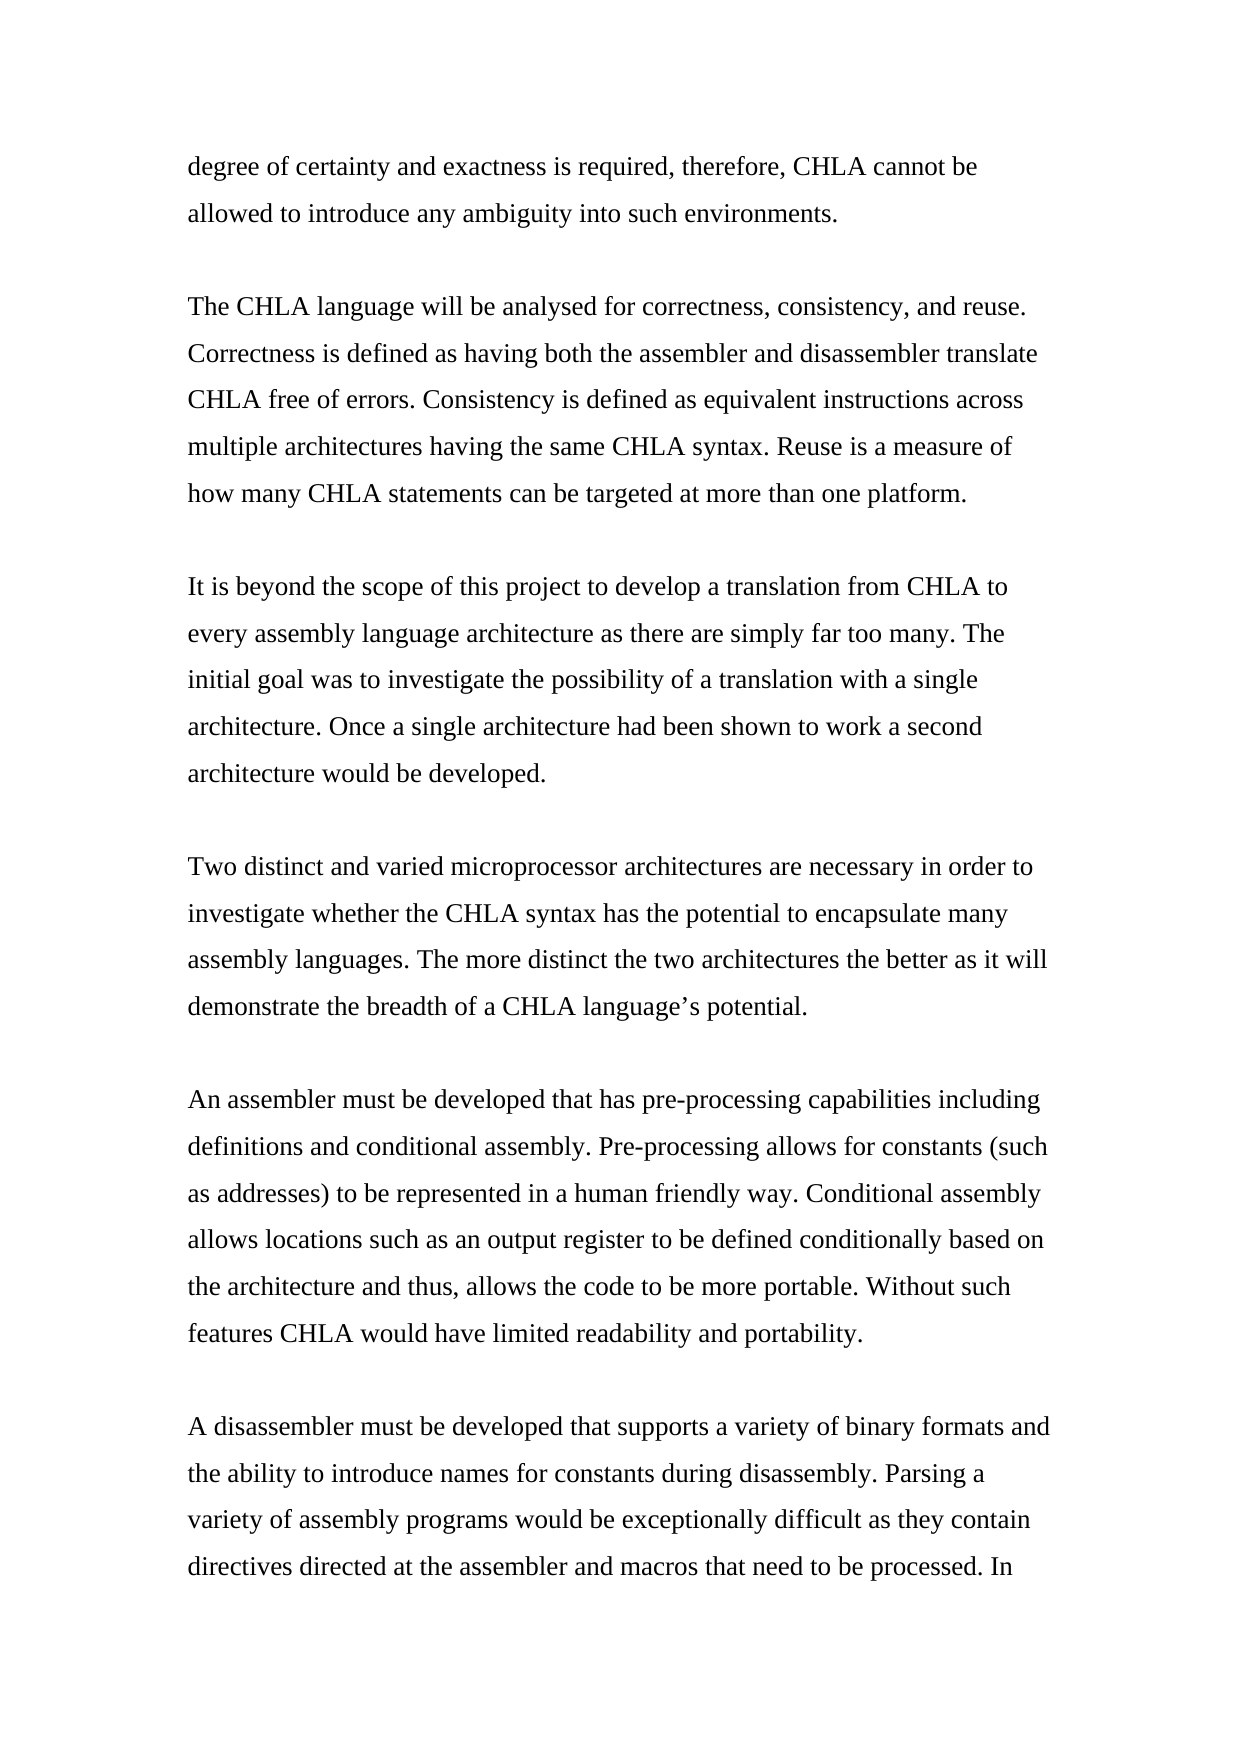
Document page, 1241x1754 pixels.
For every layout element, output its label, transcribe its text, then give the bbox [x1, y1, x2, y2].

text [187, 1410, 1053, 1581]
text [187, 150, 1053, 228]
text The CHLA language will be analysed for correctness, consistency, and reuse. Correctness is defined as having both the assembler and disassembler translate CHLA free of errors. Consistency is defined as equivalent instructions across multiple architectures having the same CHLA syntax. Reuse is a measure of how many CHLA statements can be targeted at more than one platform. [187, 290, 1053, 508]
text It is beyond the scope of this project to develop a translation from CHLA to every assembly language architecture as there are simply far too many. The initial goal was to investigate the possibility of a translation with a single architecture. Once a single architecture had been shown to work a second architecture would be developed. [187, 570, 1053, 788]
text An assembler must be developed that has pre-processing capabilities including definitions and conditional assembly. Pre-processing allows for constants (such as addresses) to be represented in a human friendly way. Conditional assembly allows locations such as an output register to be defined conditionally based on the architecture and thus, allows the code to be more portable. Without such features CHLA would have limited readability and portability. [187, 1083, 1053, 1348]
text Two distinct and varied microprocessor architectures are necessary in order to investigate whether the CHLA syntax has the potential to encapsulate many assembly languages. The more distinct the two architectures the better as it will demonstrate the breadth of a CHLA language’s potential. [187, 850, 1053, 1021]
